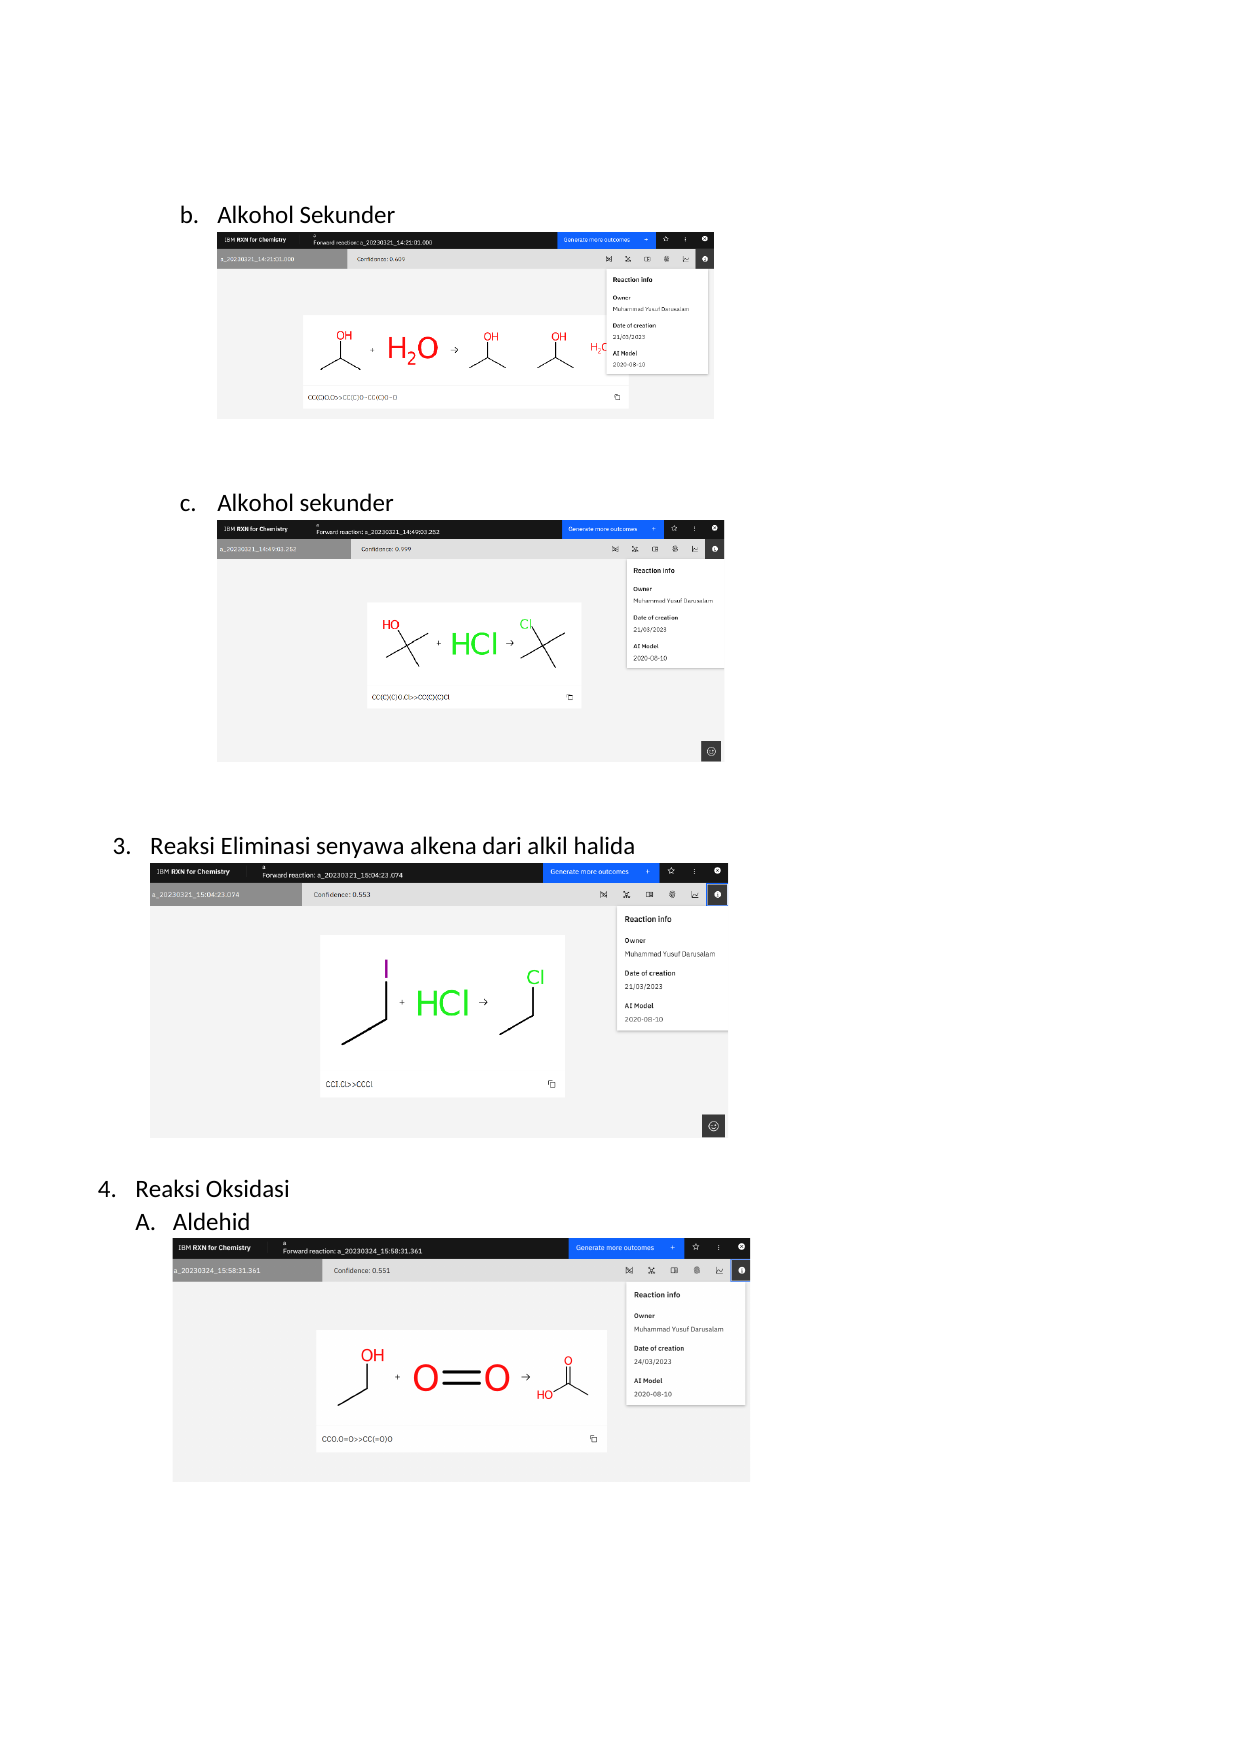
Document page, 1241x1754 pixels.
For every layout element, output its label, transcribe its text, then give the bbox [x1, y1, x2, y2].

list Alkohol Sekunder [179, 199, 1090, 230]
picture [217, 232, 714, 419]
picture [217, 520, 725, 762]
list Aldehid [135, 1206, 1090, 1236]
list Reaksi Oksidasi [98, 1173, 1090, 1203]
list Alkohol sekunder [179, 487, 1090, 518]
picture [172, 1238, 750, 1482]
picture [150, 863, 729, 1138]
list Reaksi Eliminasi senyawa alkena dari alkil halida [112, 830, 1090, 861]
